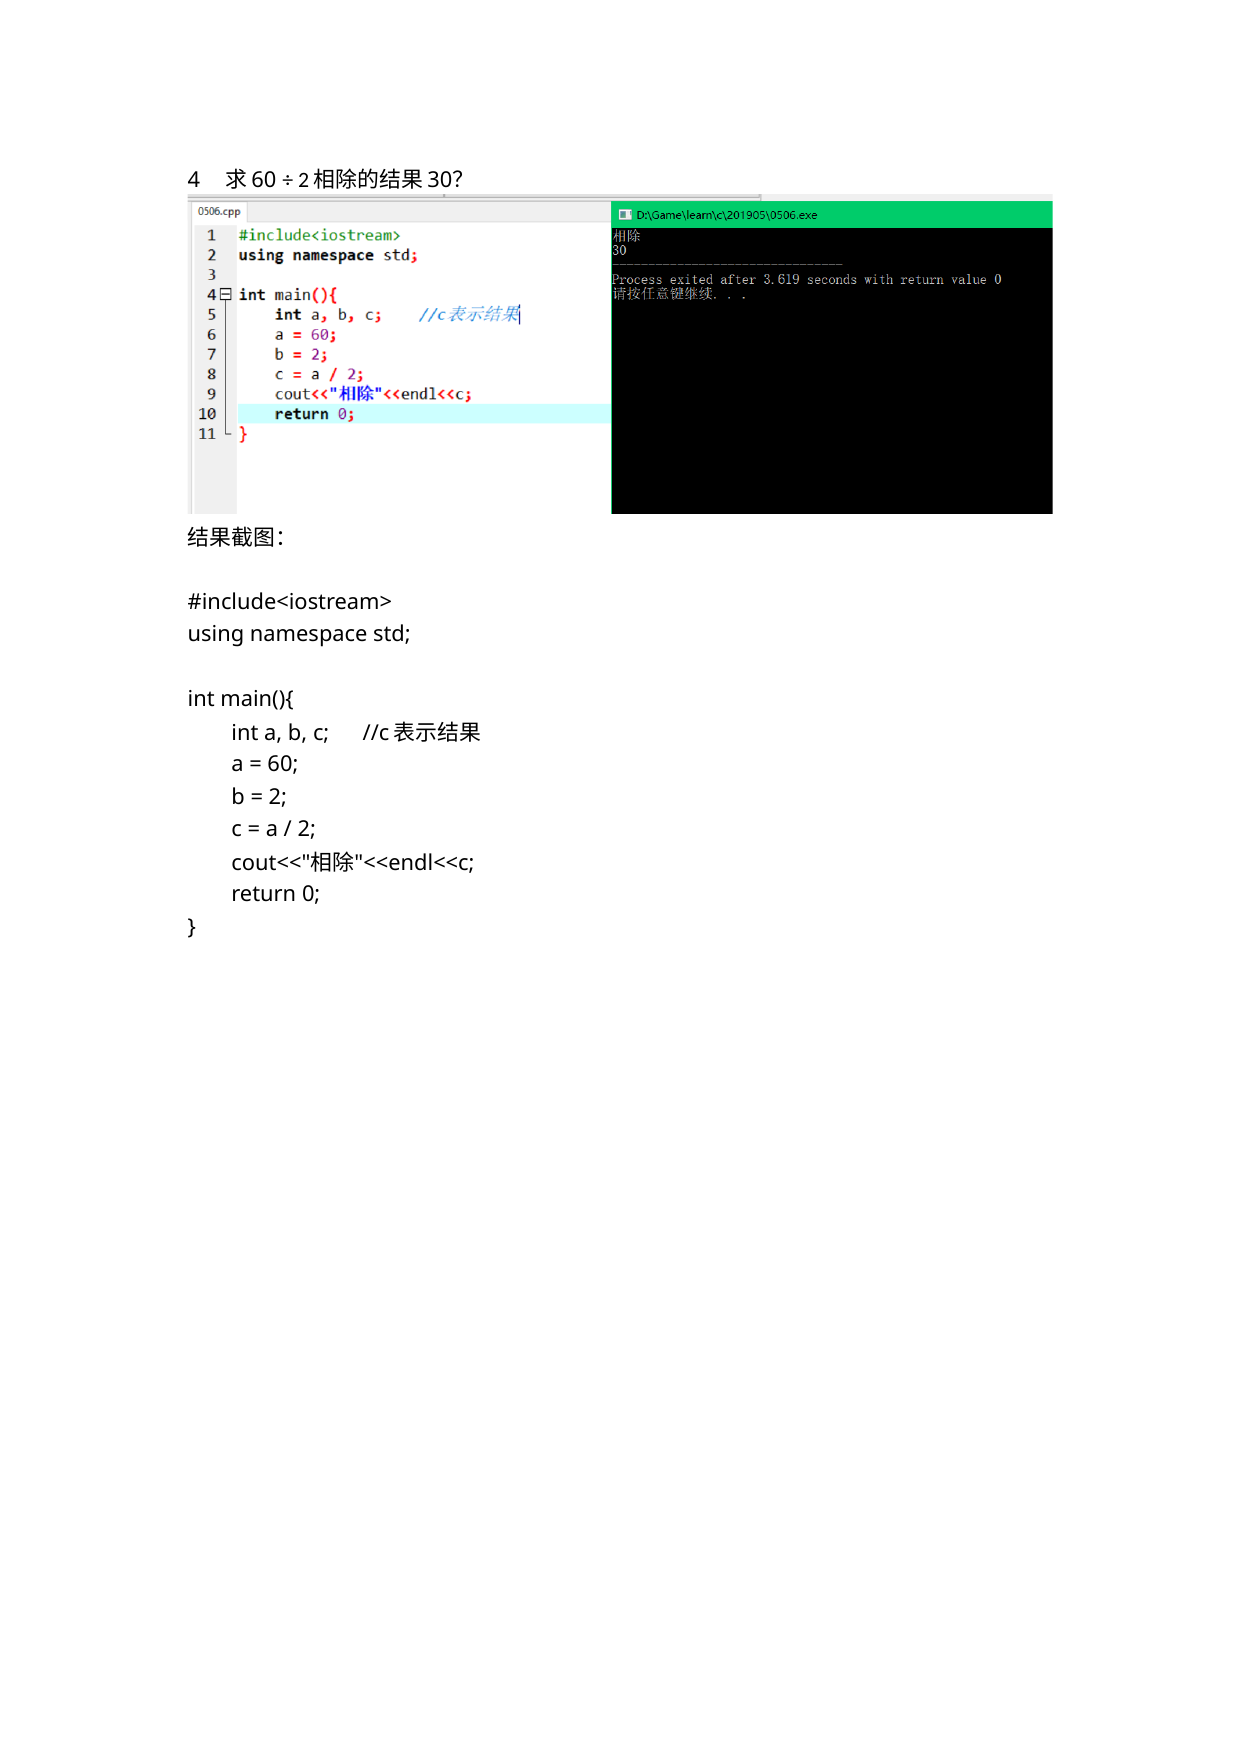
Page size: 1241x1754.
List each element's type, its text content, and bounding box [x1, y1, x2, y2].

text c = a / 2; [187, 812, 1053, 844]
text return 0; [187, 877, 1053, 909]
text #include<iostream> [187, 584, 1053, 617]
text cout<<"相除"<<endl<<c; [187, 844, 1053, 877]
text using namespace std; [187, 617, 1053, 649]
text int a, b, c; //c表示结果 [187, 714, 1053, 747]
text int main(){ [187, 682, 1053, 714]
text a = 60; [187, 747, 1053, 779]
text 结果截图： [187, 519, 1053, 552]
picture [187, 194, 1053, 514]
list 求60 ÷ 2相除的结果30？ [187, 162, 1053, 194]
text b = 2; [187, 779, 1053, 812]
text } [187, 909, 1053, 942]
